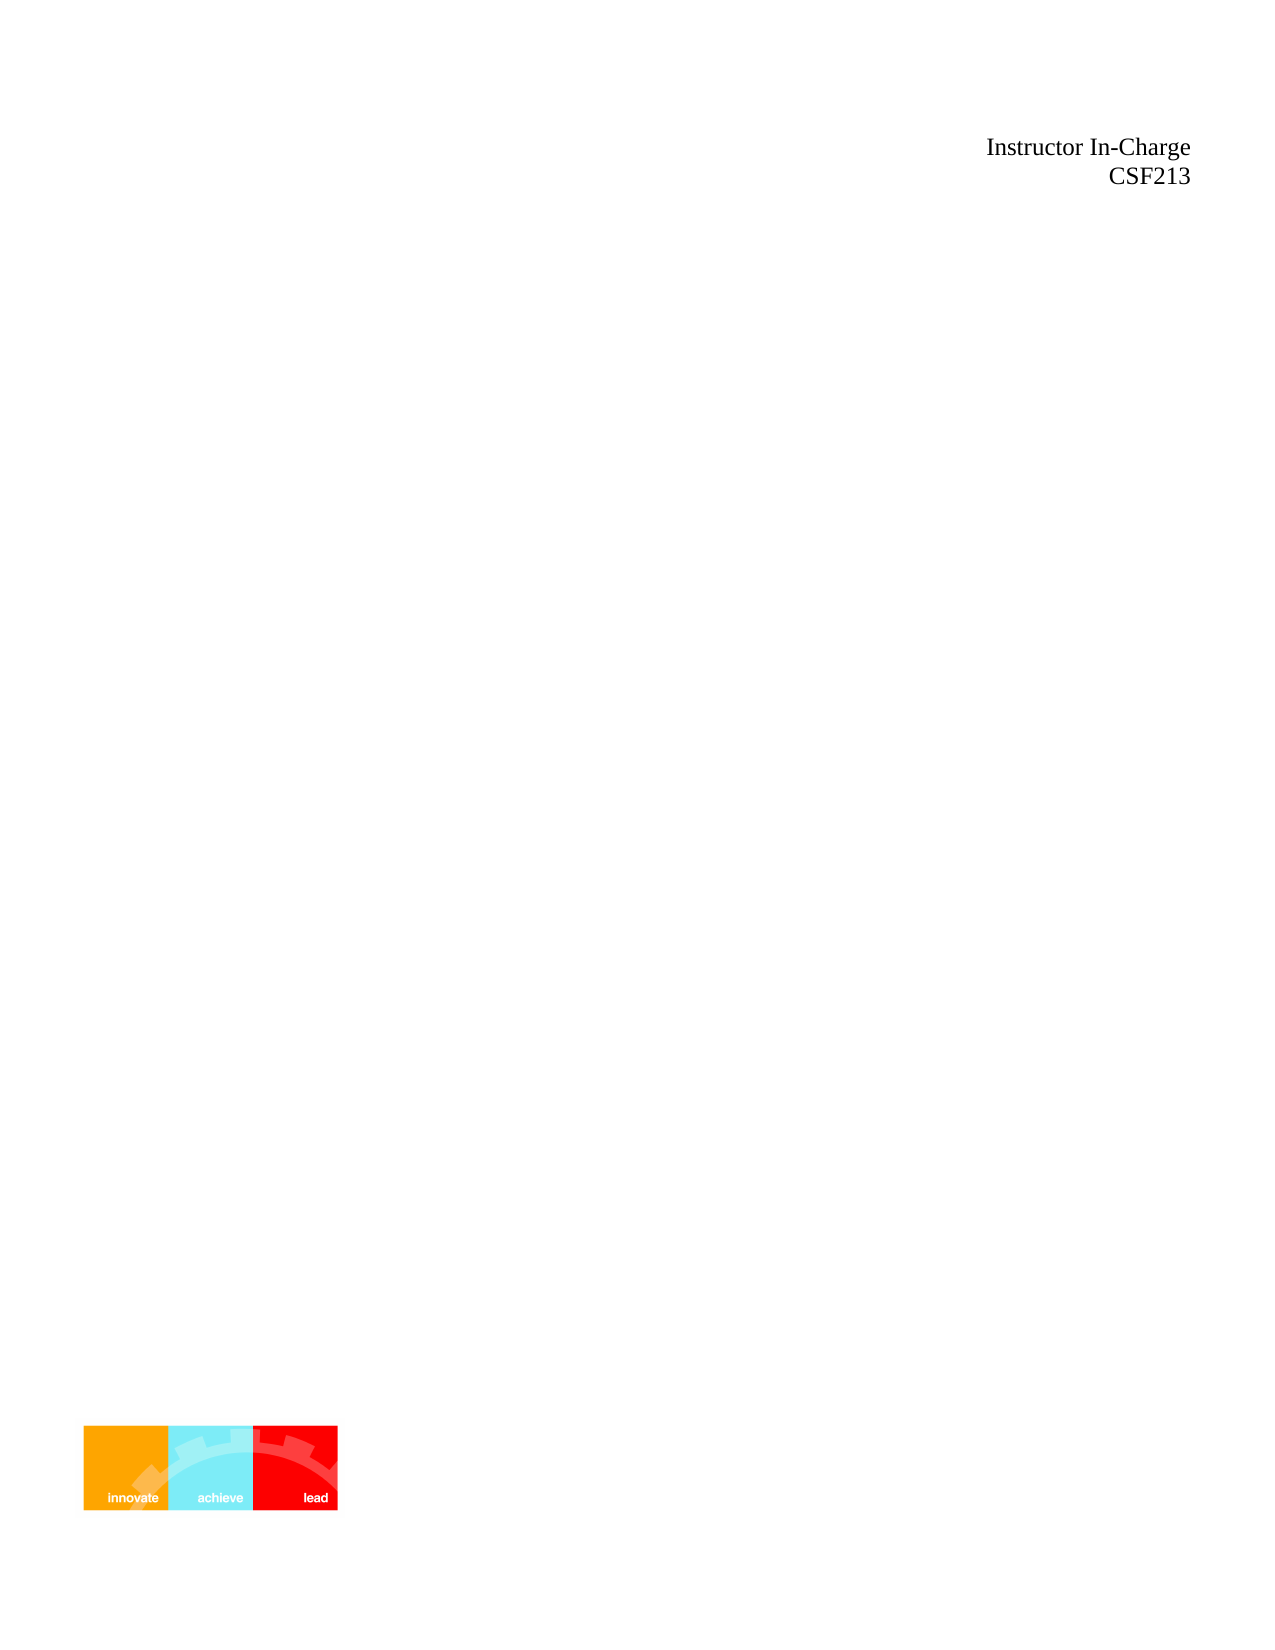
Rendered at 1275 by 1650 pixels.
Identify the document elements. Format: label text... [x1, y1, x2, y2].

text Instructor In-Charge [75, 132, 1191, 161]
picture [75, 1418, 345, 1518]
text CSF213 [75, 161, 1191, 190]
